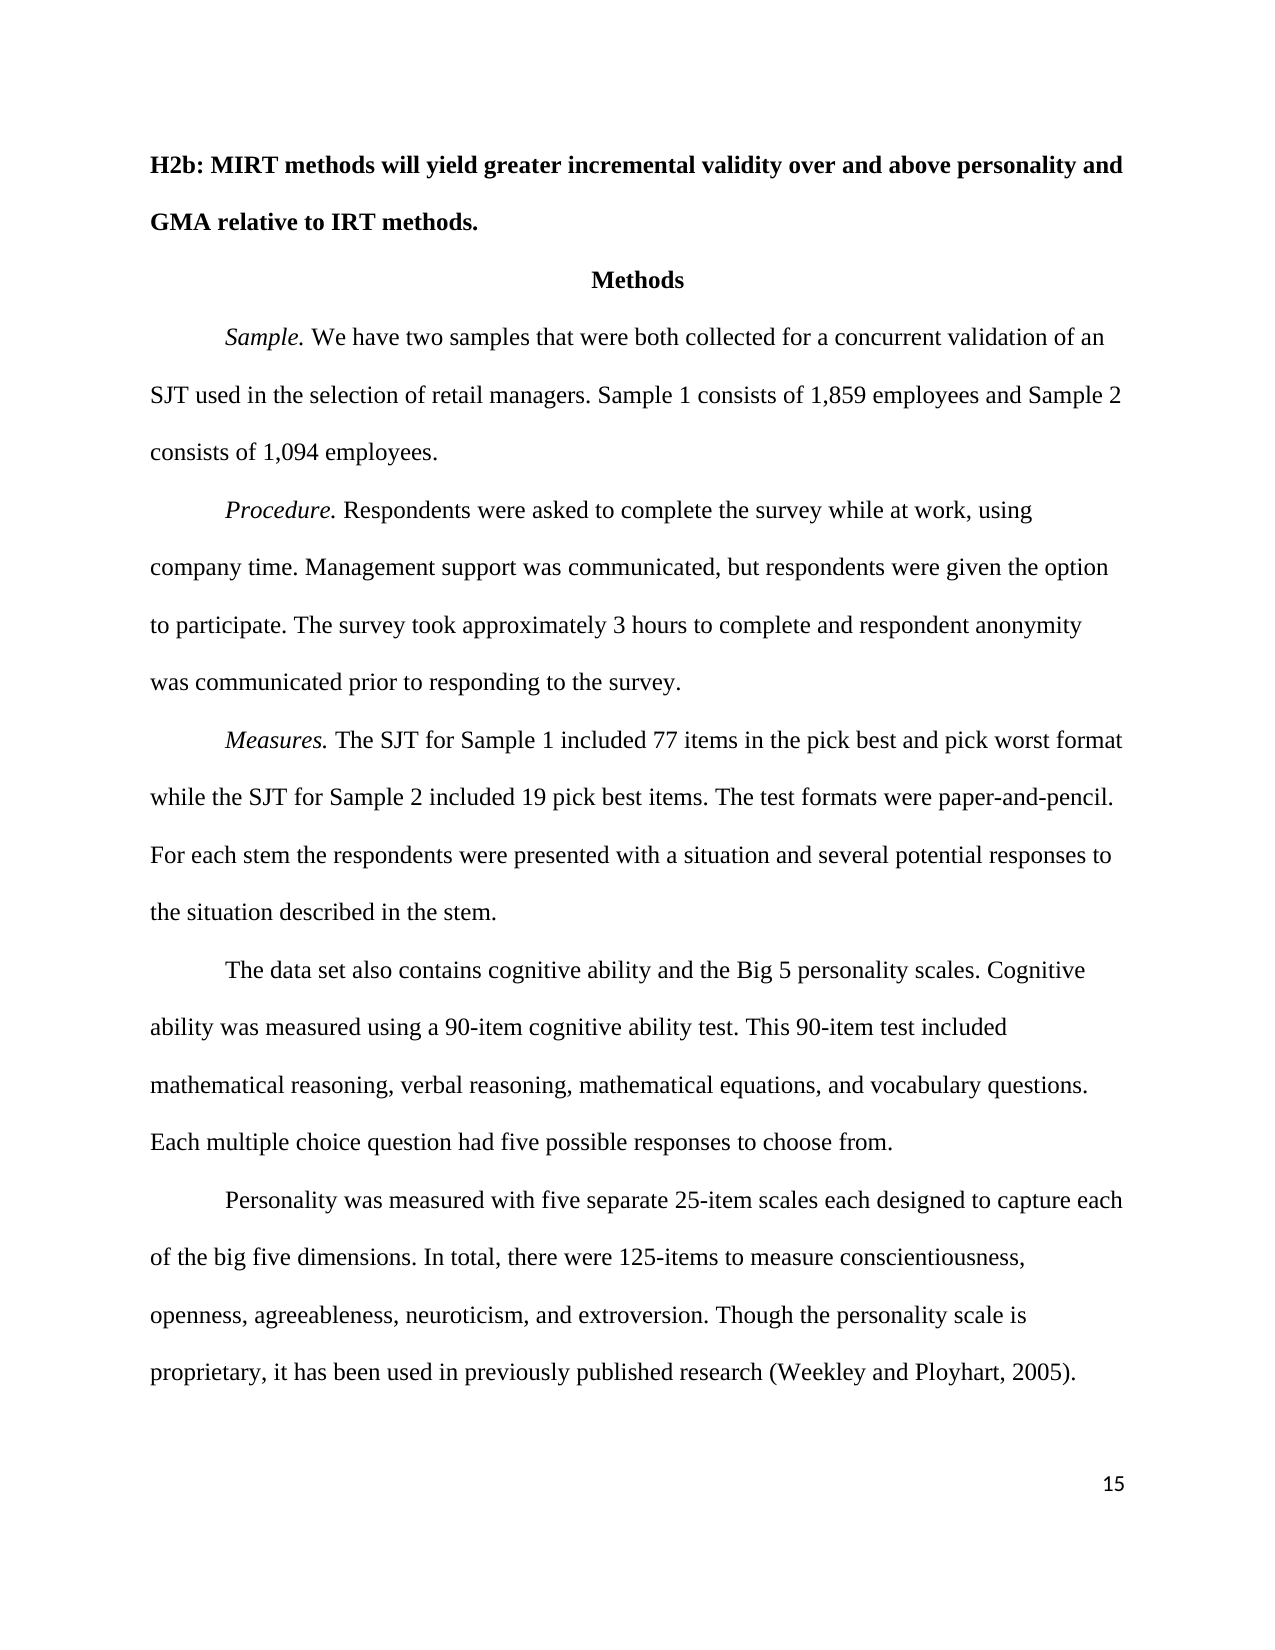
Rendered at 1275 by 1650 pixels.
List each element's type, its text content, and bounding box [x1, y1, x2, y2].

text H2b: MIRT methods will yield greater incremental validity over and above personality and GMA relative to IRT methods. [150, 150, 1125, 236]
text Personality was measured with five separate 25-item scales each designed to capture each of the big five dimensions. In total, there were 125-items to measure conscientiousness, openness, agreeableness, neuroticism, and extroversion. Though the personality scale is proprietary, it has been used in previously published research (Weekley and Ployhart, 2005). [150, 1185, 1125, 1386]
text Methods [150, 265, 1125, 294]
text Sample. We have two samples that were both collected for a concurrent validation of an SJT used in the selection of retail managers. Sample 1 consists of 1,859 employees and Sample 2 consists of 1,094 employees. [150, 322, 1125, 466]
text The data set also contains cognitive ability and the Big 5 personality scales. Cognitive ability was measured using a 90-item cognitive ability test. This 90-item test included mathematical reasoning, verbal reasoning, mathematical equations, and vocabulary questions. Each multiple choice question had five possible responses to choose from. [150, 955, 1125, 1156]
text Procedure. Respondents were asked to complete the survey while at work, using company time. Management support was communicated, but respondents were given the option to participate. The survey took approximately 3 hours to complete and respondent anonymity was communicated prior to responding to the survey. [150, 495, 1125, 696]
text Measures. The SJT for Sample 1 included 77 items in the pick best and pick worst format while the SJT for Sample 2 included 19 pick best items. The test formats were paper-and-pencil. For each stem the respondents were presented with a situation and several potential responses to the situation described in the stem. [150, 725, 1125, 926]
